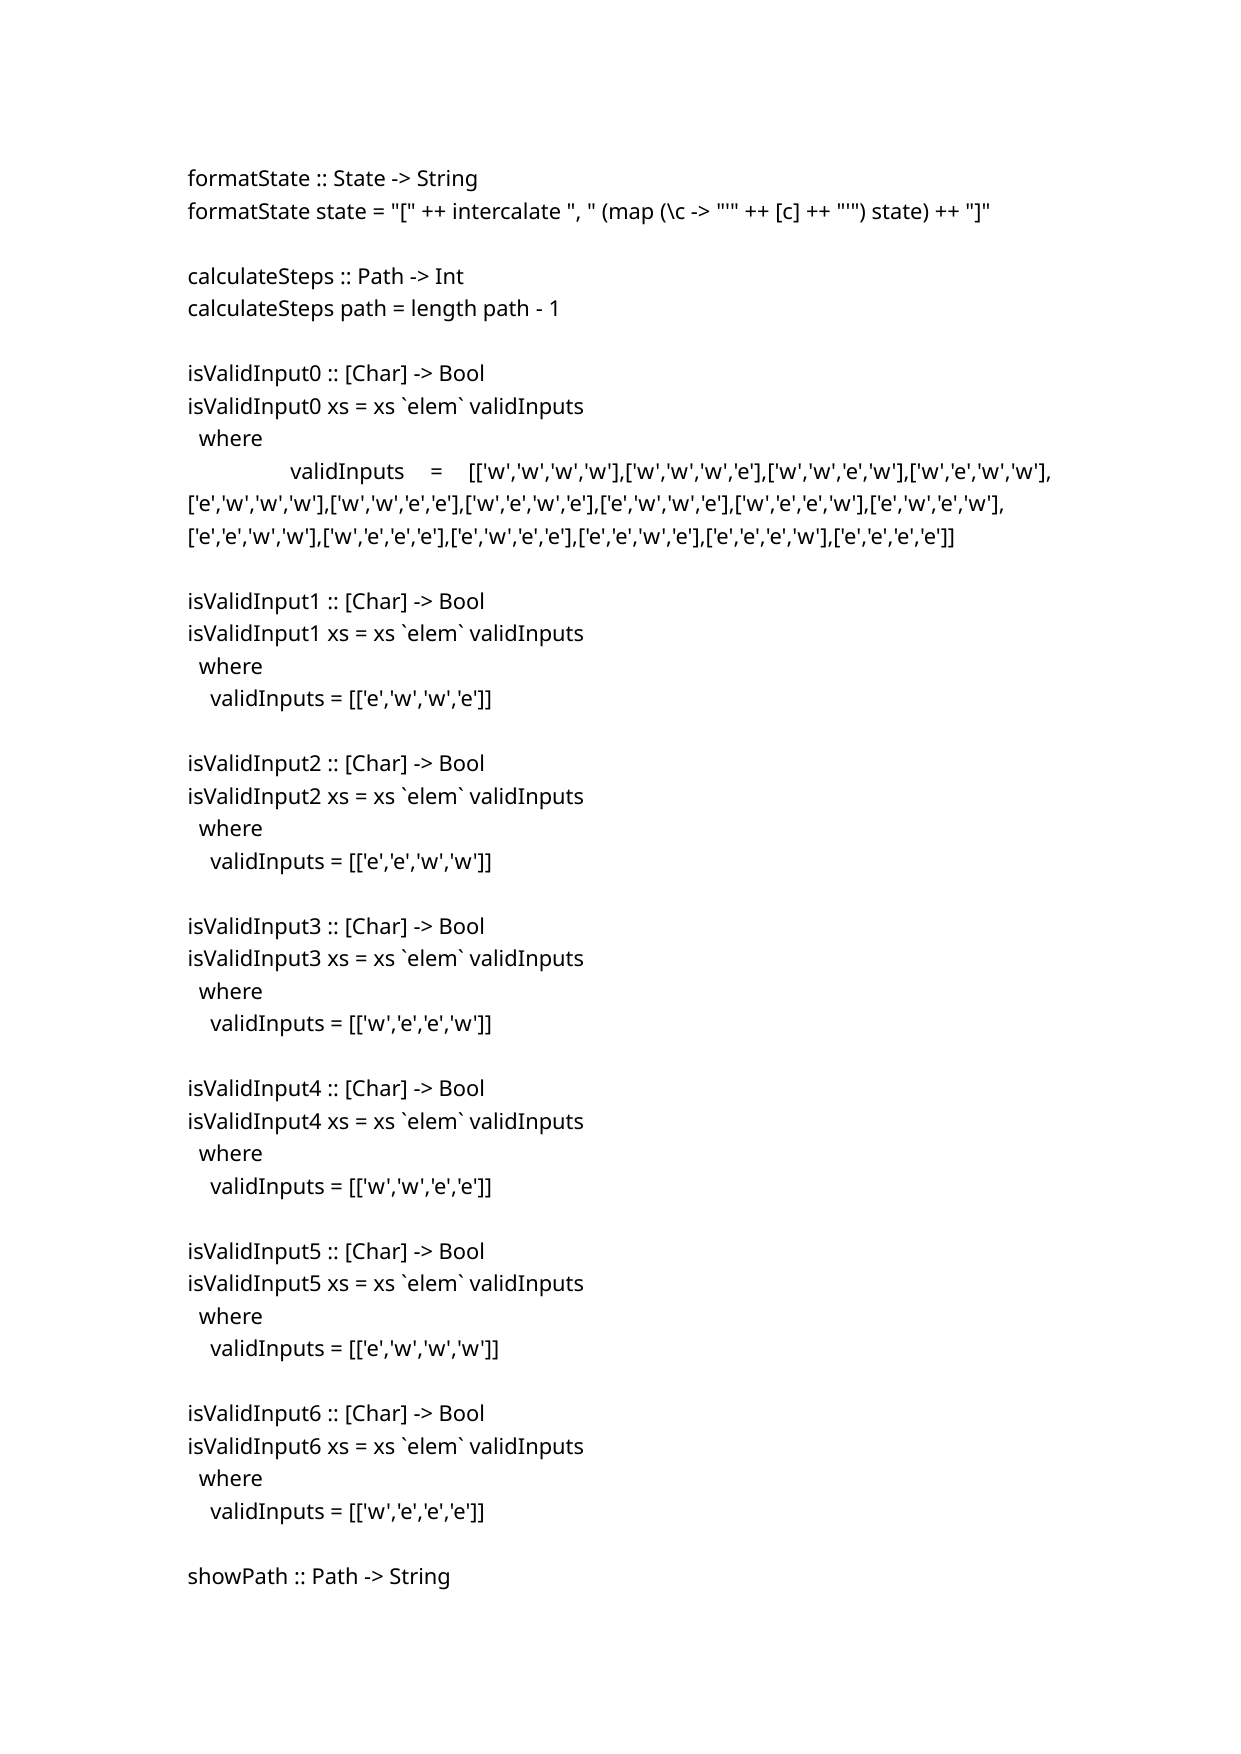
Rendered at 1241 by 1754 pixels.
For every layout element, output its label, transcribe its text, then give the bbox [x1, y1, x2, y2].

text where [187, 1299, 1053, 1332]
text isValidInput5 :: [Char] -> Bool [187, 1234, 1053, 1267]
text calculateSteps :: Path -> Int [187, 259, 1053, 292]
text where [187, 1137, 1053, 1169]
text isValidInput2 :: [Char] -> Bool [187, 747, 1053, 779]
text isValidInput3 xs = xs `elem` validInputs [187, 942, 1053, 974]
text validInputs = [['e','w','w','e']] [187, 682, 1053, 714]
text isValidInput0 xs = xs `elem` validInputs [187, 389, 1053, 422]
text where [187, 422, 1053, 454]
text validInputs = [['w','e','e','e']] [187, 1494, 1053, 1527]
text where [187, 1462, 1053, 1494]
text isValidInput1 xs = xs `elem` validInputs [187, 617, 1053, 649]
text isValidInput4 xs = xs `elem` validInputs [187, 1104, 1053, 1137]
text where [187, 649, 1053, 682]
text formatState :: State -> String [187, 162, 1053, 194]
text isValidInput6 :: [Char] -> Bool [187, 1397, 1053, 1429]
text isValidInput4 :: [Char] -> Bool [187, 1072, 1053, 1104]
text isValidInput6 xs = xs `elem` validInputs [187, 1429, 1053, 1462]
text where [187, 812, 1053, 844]
text validInputs = [['w','w','w','w'],['w','w','w','e'],['w','w','e','w'],['w','e','w','w'],['e','w','w','w'],['w','w','e','e'],['w','e','w','e'],['e','w','w','e'],['w','e','e','w'],['e','w','e','w'],['e','e','w','w'],['w','e','e','e'],['e','w','e','e'],['e','e','w','e'],['e','e','e','w'],['e','e','e','e']] [187, 454, 1053, 552]
text isValidInput3 :: [Char] -> Bool [187, 909, 1053, 942]
text isValidInput5 xs = xs `elem` validInputs [187, 1267, 1053, 1299]
text where [187, 974, 1053, 1007]
text validInputs = [['e','w','w','w']] [187, 1332, 1053, 1364]
text isValidInput2 xs = xs `elem` validInputs [187, 779, 1053, 812]
text validInputs = [['w','e','e','w']] [187, 1007, 1053, 1039]
text formatState state = "[" ++ intercalate ", " (map (\c -> "'" ++ [c] ++ "'") state) ++ "]" [187, 194, 1053, 227]
text isValidInput1 :: [Char] -> Bool [187, 584, 1053, 617]
text calculateSteps path = length path - 1 [187, 292, 1053, 324]
text isValidInput0 :: [Char] -> Bool [187, 357, 1053, 389]
text validInputs = [['w','w','e','e']] [187, 1169, 1053, 1202]
text validInputs = [['e','e','w','w']] [187, 844, 1053, 877]
text showPath :: Path -> String [187, 1559, 1053, 1592]
